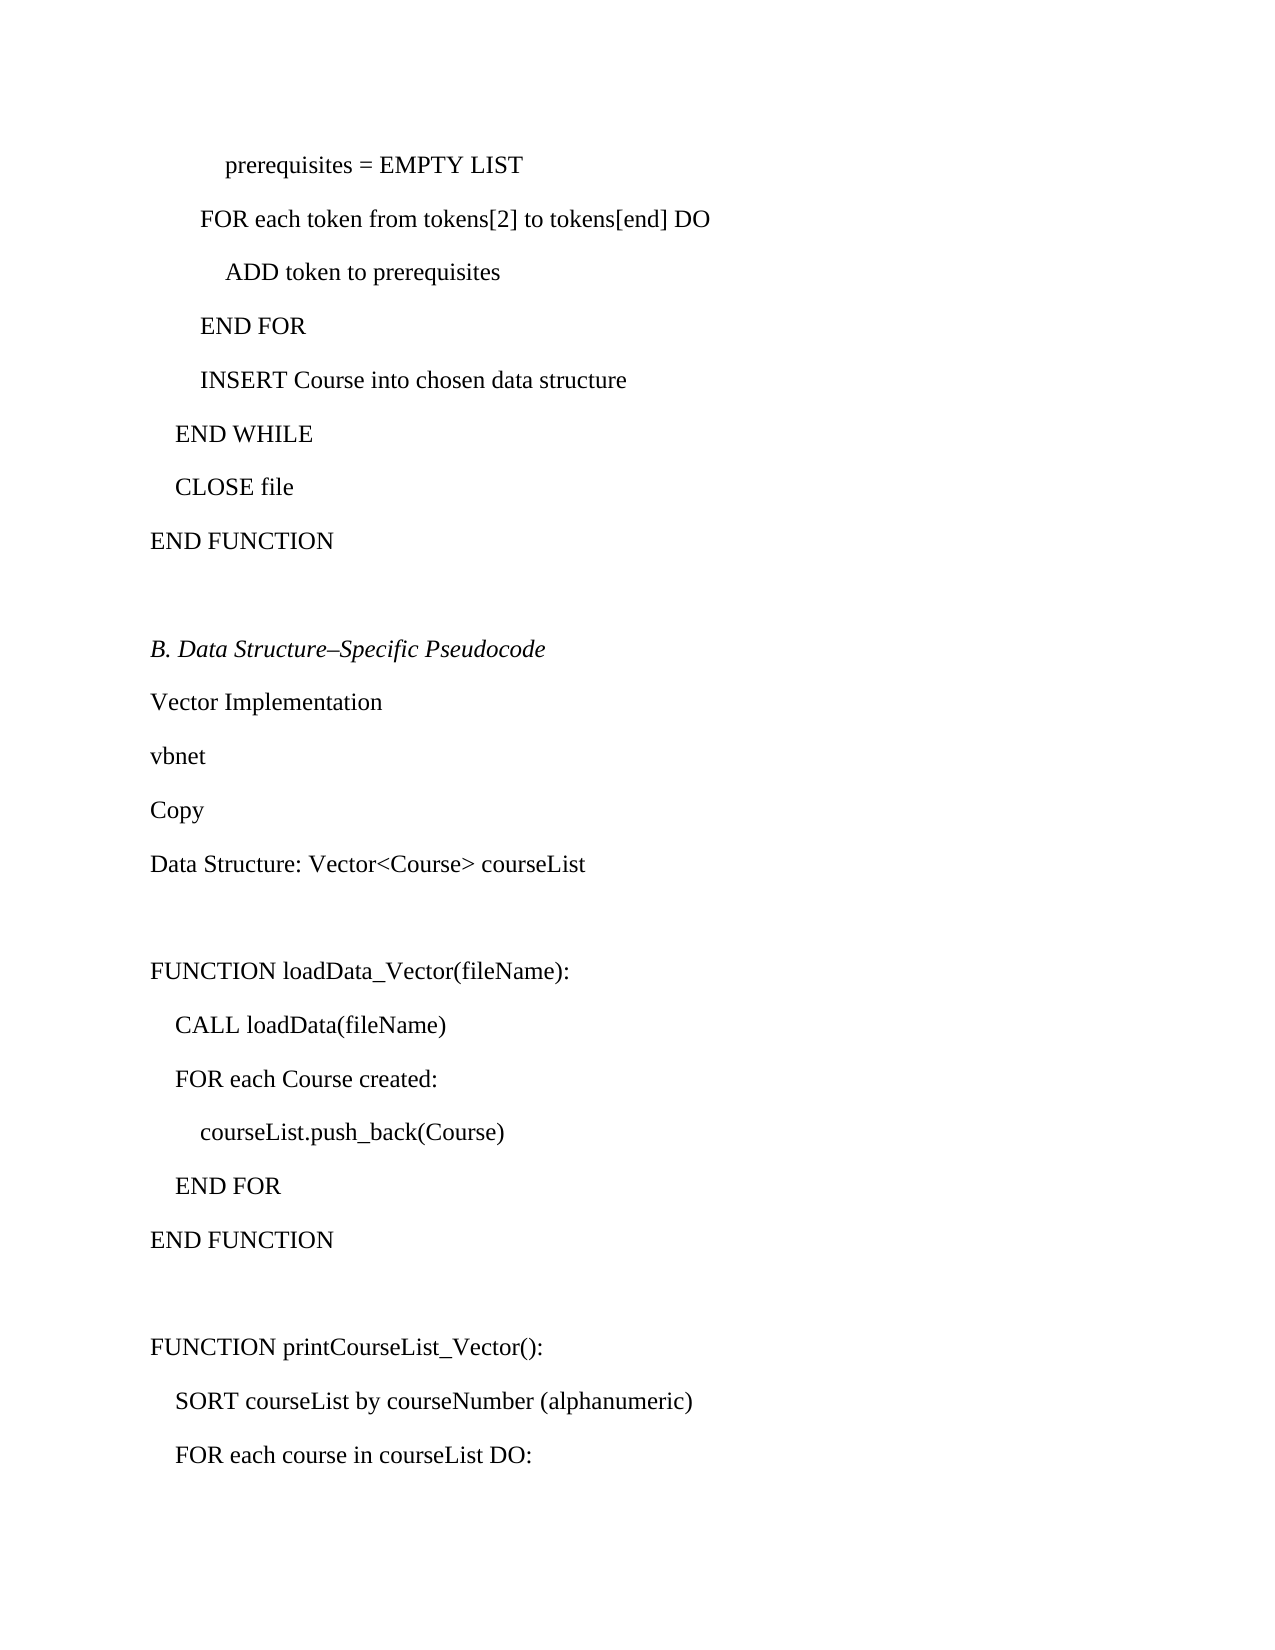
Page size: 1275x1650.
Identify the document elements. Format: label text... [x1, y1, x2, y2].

text FUNCTION printCourseList_Vector(): [150, 1332, 1125, 1361]
text END FUNCTION [150, 1225, 1125, 1254]
text courseList.push_back(Course) [150, 1117, 1125, 1146]
text Data Structure: Vector<Course> courseList [150, 849, 1125, 877]
text B. Data Structure–Specific Pseudocode [150, 634, 1125, 662]
text Vector Implementation [150, 687, 1125, 716]
text ADD token to prerequisites [150, 257, 1125, 286]
text END FOR [150, 1171, 1125, 1200]
text CLOSE file [150, 472, 1125, 501]
text FUNCTION loadData_Vector(fileName): [150, 956, 1125, 985]
text Copy [150, 795, 1125, 824]
text INSERT Course into chosen data structure [150, 365, 1125, 394]
text END FUNCTION [150, 526, 1125, 555]
text FOR each Course created: [150, 1064, 1125, 1092]
text FOR each token from tokens[2] to tokens[end] DO [150, 204, 1125, 232]
text END FOR [150, 311, 1125, 340]
text prerequisites = EMPTY LIST [150, 150, 1125, 179]
text SORT courseList by courseNumber (alphanumeric) [150, 1386, 1125, 1415]
text FOR each course in courseList DO: [150, 1440, 1125, 1469]
text vbnet [150, 741, 1125, 770]
text END WHILE [150, 419, 1125, 447]
text CALL loadData(fileName) [150, 1010, 1125, 1039]
